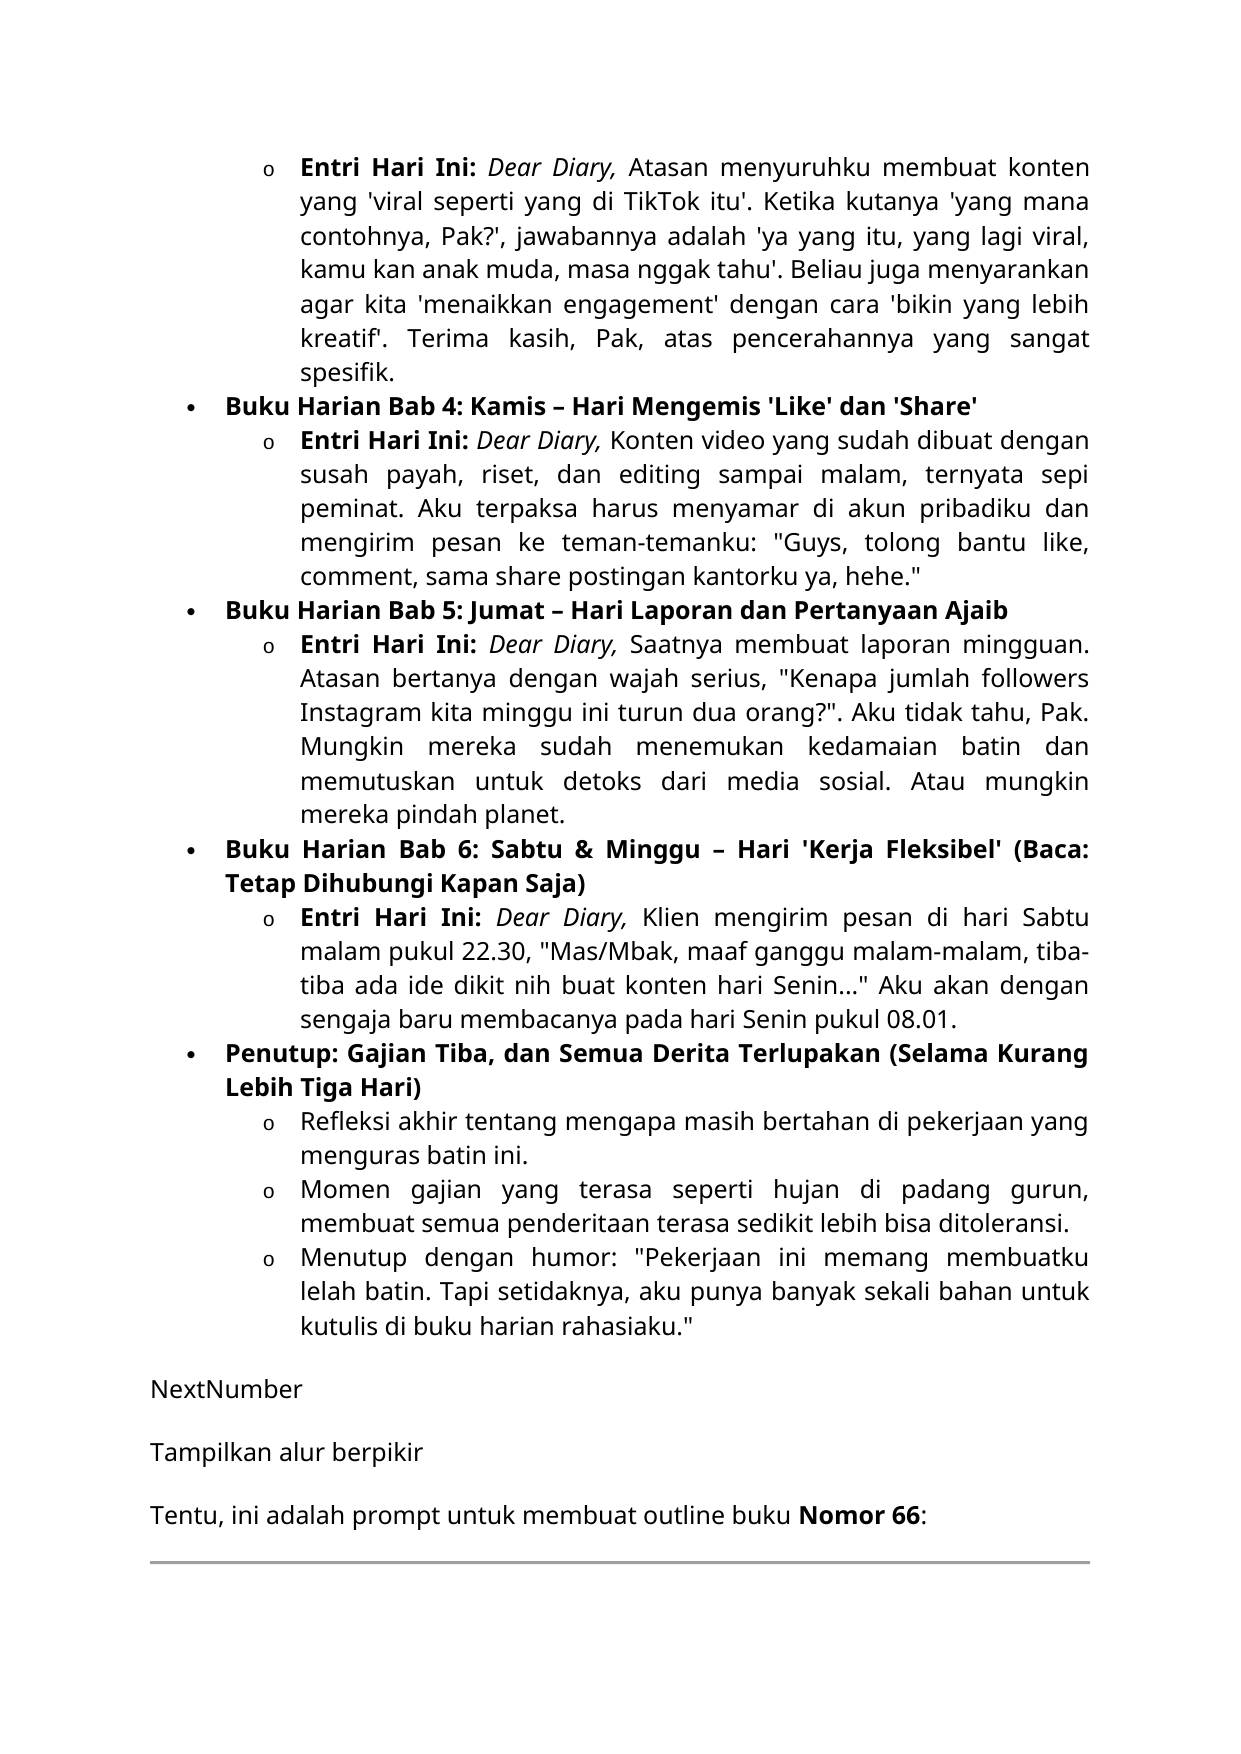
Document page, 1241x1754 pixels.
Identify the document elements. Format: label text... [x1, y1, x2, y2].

list Entri Hari Ini: Dear Diary, Saatnya membuat laporan mingguan. Atasan bertanya dengan wajah serius, "Kenapa jumlah followers Instagram kita minggu ini turun dua orang?". Aku tidak tahu, Pak. Mungkin mereka sudah menemukan kedamaian batin dan memutuskan untuk detoks dari media sosial. Atau mungkin mereka pindah planet. [262, 627, 1090, 831]
list Buku Harian Bab 6: Sabtu & Minggu – Hari 'Kerja Fleksibel' (Baca: Tetap Dihubungi Kapan Saja) [187, 831, 1090, 899]
list Buku Harian Bab 5: Jumat – Hari Laporan dan Pertanyaan Ajaib [187, 593, 1090, 627]
list Entri Hari Ini: Dear Diary, Konten video yang sudah dibuat dengan susah payah, riset, dan editing sampai malam, ternyata sepi peminat. Aku terpaksa harus menyamar di akun pribadiku dan mengirim pesan ke teman-temanku: "Guys, tolong bantu like, comment, sama share postingan kantorku ya, hehe." [262, 422, 1090, 593]
text Tampilkan alur berpikir [150, 1434, 1090, 1469]
list Entri Hari Ini: Dear Diary, Klien mengirim pesan di hari Sabtu malam pukul 22.30, "Mas/Mbak, maaf ganggu malam-malam, tiba-tiba ada ide dikit nih buat konten hari Senin..." Aku akan dengan sengaja baru membacanya pada hari Senin pukul 08.01. [262, 899, 1090, 1036]
list Menutup dengan humor: "Pekerjaan ini memang membuatku lelah batin. Tapi setidaknya, aku punya banyak sekali bahan untuk kutulis di buku harian rahasiaku." [262, 1240, 1090, 1342]
list Penutup: Gajian Tiba, dan Semua Derita Terlupakan (Selama Kurang Lebih Tiga Hari) [187, 1036, 1090, 1104]
list Entri Hari Ini: Dear Diary, Atasan menyuruhku membuat konten yang 'viral seperti yang di TikTok itu'. Ketika kutanya 'yang mana contohnya, Pak?', jawabannya adalah 'ya yang itu, yang lagi viral, kamu kan anak muda, masa nggak tahu'. Beliau juga menyarankan agar kita 'menaikkan engagement' dengan cara 'bikin yang lebih kreatif'. Terima kasih, Pak, atas pencerahannya yang sangat spesifik. [262, 150, 1090, 388]
text Tentu, ini adalah prompt untuk membuat outline buku Nomor 66: [150, 1498, 1090, 1532]
list Refleksi akhir tentang mengapa masih bertahan di pekerjaan yang menguras batin ini. [262, 1104, 1090, 1172]
list Momen gajian yang terasa seperti hujan di padang gurun, membuat semua penderitaan terasa sedikit lebih bisa ditoleransi. [262, 1172, 1090, 1240]
list Buku Harian Bab 4: Kamis – Hari Mengemis 'Like' dan 'Share' [187, 388, 1090, 422]
text NextNumber [150, 1371, 1090, 1405]
